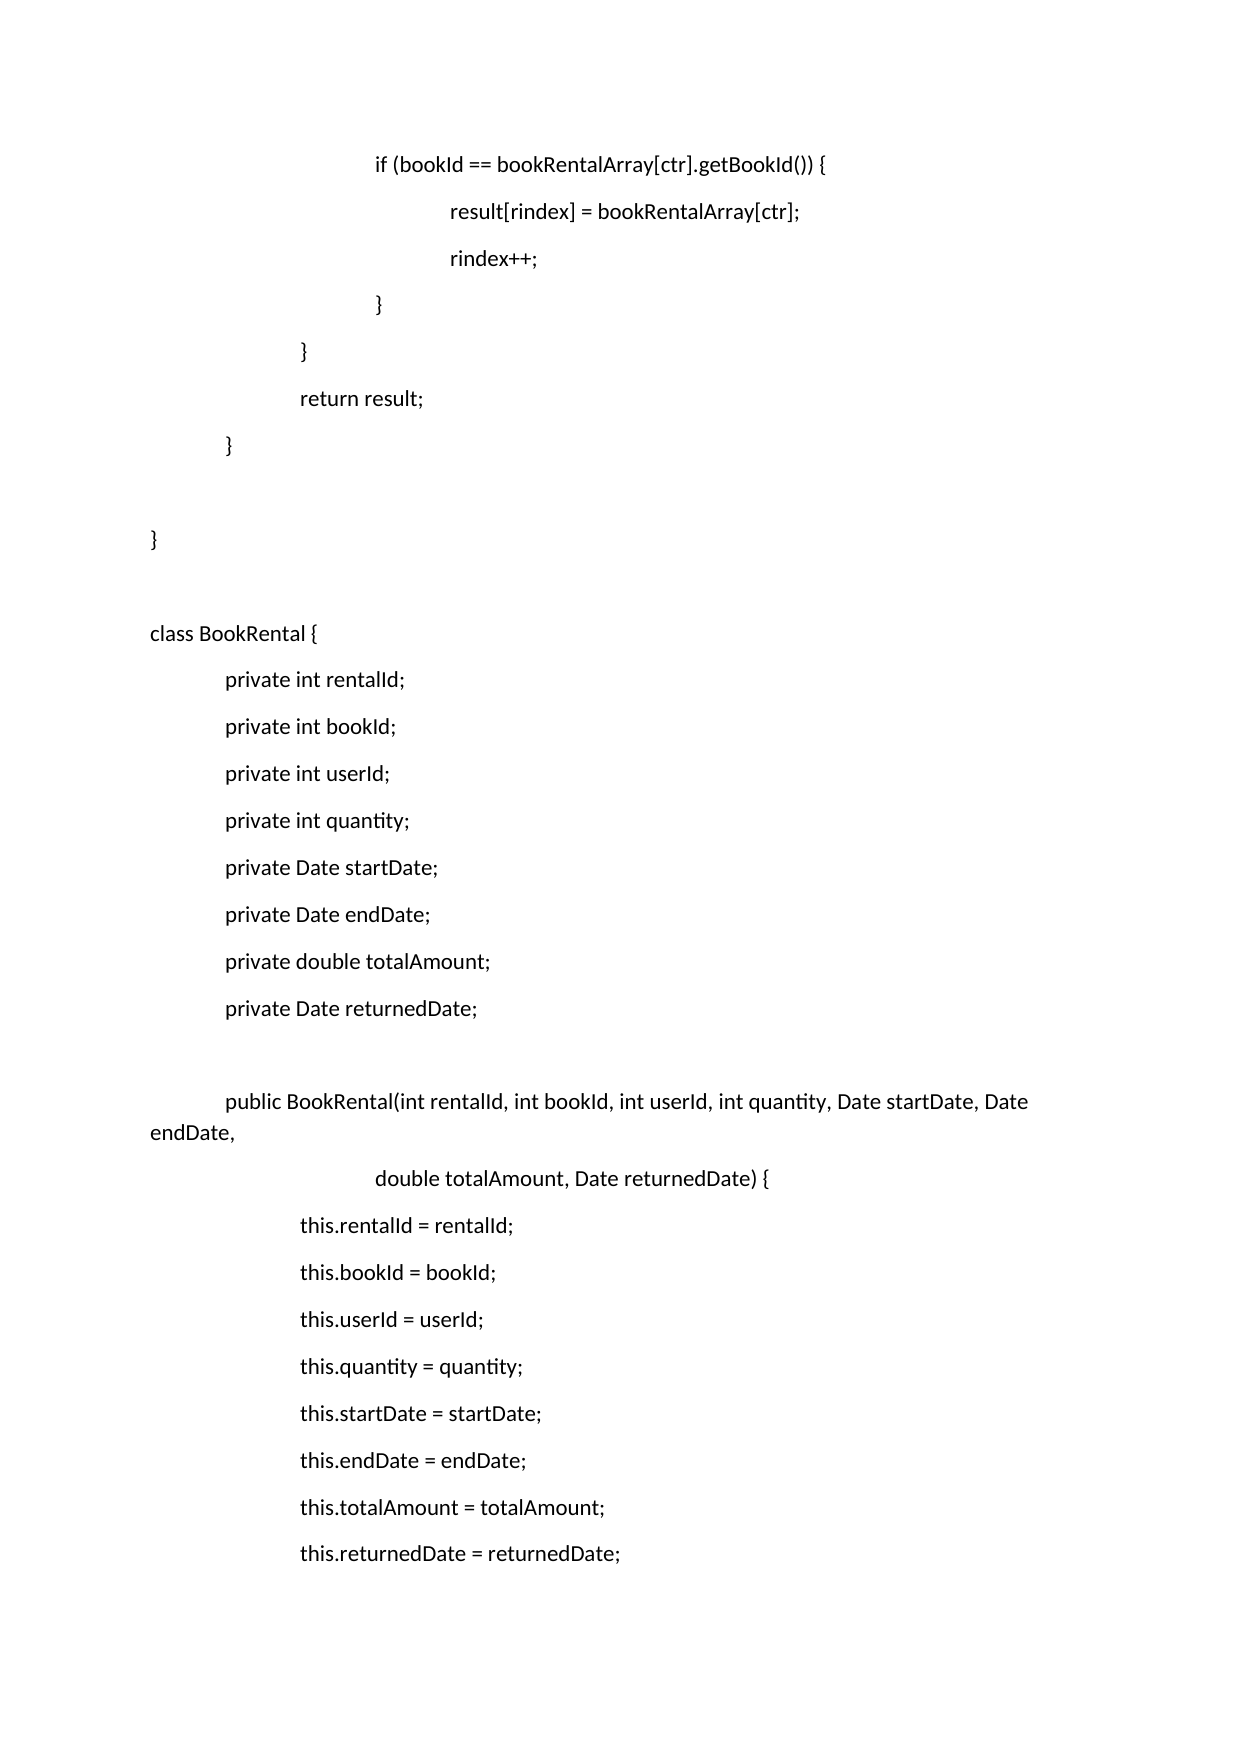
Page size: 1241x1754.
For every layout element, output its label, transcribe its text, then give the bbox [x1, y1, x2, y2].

text } [150, 337, 1090, 366]
text this.totalAmount = totalAmount; [150, 1493, 1090, 1521]
text public BookRental(int rentalId, int bookId, int userId, int quantity, Date startDate, Date endDate, [150, 1087, 1090, 1146]
text double totalAmount, Date returnedDate) { [150, 1164, 1090, 1193]
text this.endDate = endDate; [150, 1446, 1090, 1474]
text private Date returnedDate; [150, 994, 1090, 1022]
text rindex++; [150, 244, 1090, 272]
text private int bookId; [150, 712, 1090, 741]
text } [150, 431, 1090, 459]
text this.returnedDate = returnedDate; [150, 1539, 1090, 1568]
text private int rentalId; [150, 666, 1090, 694]
text this.quantity = quantity; [150, 1352, 1090, 1380]
text this.bookId = bookId; [150, 1258, 1090, 1286]
text private int userId; [150, 759, 1090, 787]
text private double totalAmount; [150, 947, 1090, 975]
text this.rentalId = rentalId; [150, 1211, 1090, 1239]
text private int quantity; [150, 806, 1090, 834]
text private Date endDate; [150, 900, 1090, 928]
text result[rindex] = bookRentalArray[ctr]; [150, 197, 1090, 225]
text this.userId = userId; [150, 1305, 1090, 1333]
text } [150, 291, 1090, 319]
text class BookRental { [150, 619, 1090, 647]
text } [150, 525, 1090, 553]
text if (bookId == bookRentalArray[ctr].getBookId()) { [150, 150, 1090, 178]
text private Date startDate; [150, 853, 1090, 881]
text return result; [150, 384, 1090, 412]
text this.startDate = startDate; [150, 1399, 1090, 1427]
